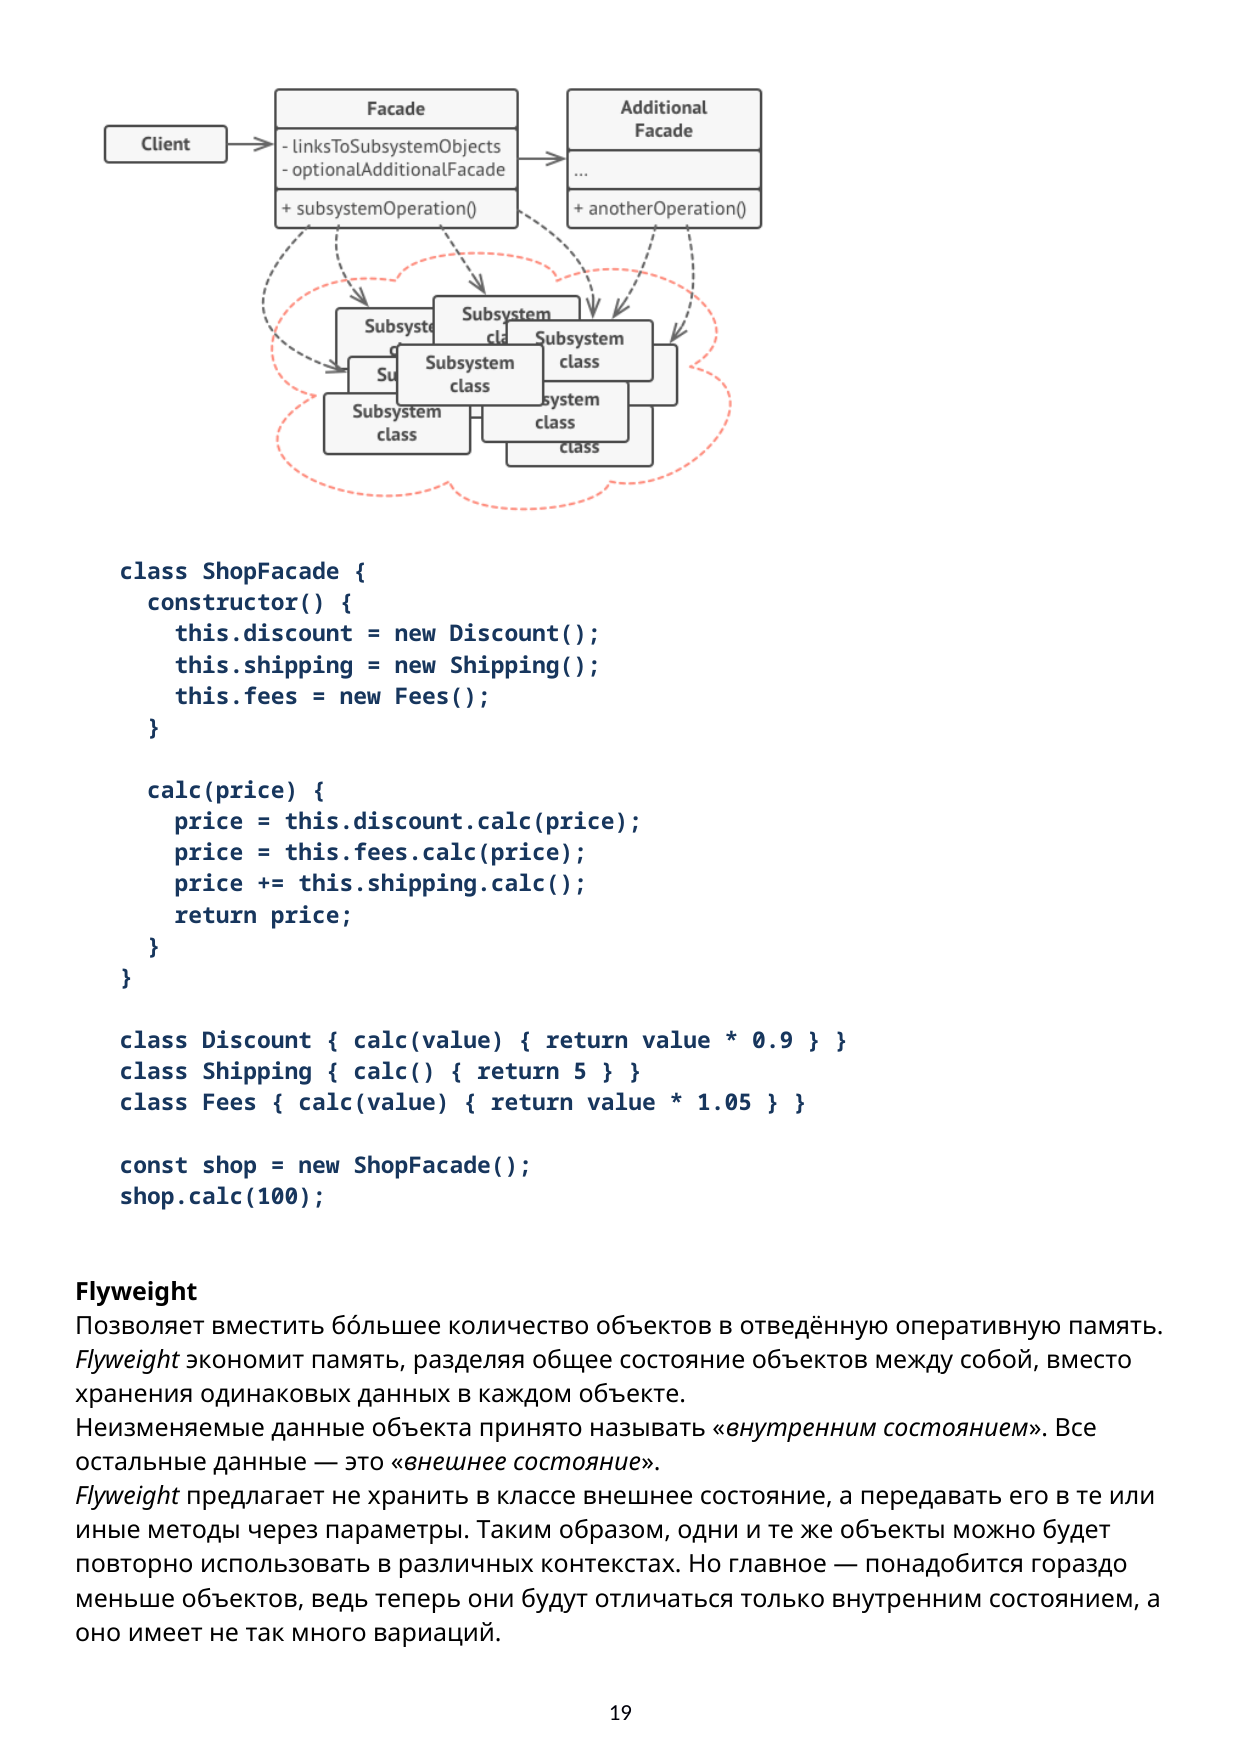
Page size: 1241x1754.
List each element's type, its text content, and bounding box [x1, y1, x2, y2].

text class ShopFacade { [119, 555, 1165, 586]
text price = this.discount.calc(price); [119, 805, 1165, 836]
text Flyweight предлагает не хранить в классе внешнее состояние, а передавать его в те или иные методы через параметры. Таким образом, одни и те же объекты можно будет повторно использовать в различных контекстах. Но главное — понадобится гораздо меньше объектов, ведь теперь они будут отличаться только внутренним состоянием, а оно имеет не так много вариаций. [75, 1478, 1165, 1648]
text class Discount { calc(value) { return value * 0.9 } } [119, 1024, 1165, 1055]
text this.discount = new Discount(); [119, 617, 1165, 649]
text price = this.fees.calc(price); [119, 836, 1165, 867]
text } [119, 711, 1165, 742]
text return price; [119, 899, 1165, 930]
text price += this.shipping.calc(); [119, 867, 1165, 899]
text this.fees = new Fees(); [119, 680, 1165, 711]
text Неизменяемые данные объекта принято называть «внутренним состоянием». Все остальные данные — это «внешнее состояние». [75, 1410, 1165, 1478]
text constructor() { [119, 586, 1165, 617]
text } [119, 961, 1165, 992]
text } [119, 930, 1165, 961]
text Flyweight [75, 1274, 1165, 1308]
text class Fees { calc(value) { return value * 1.05 } } [119, 1086, 1165, 1117]
text calc(price) { [119, 774, 1165, 805]
text Позволяет вместить бóльшее количество объектов в отведённую оперативную память. Flyweight экономит память, разделяя общее состояние объектов между собой, вместо хранения одинаковых данных в каждом объекте. [75, 1308, 1165, 1410]
picture [82, 75, 777, 521]
text class Shipping { calc() { return 5 } } [119, 1055, 1165, 1086]
text this.shipping = new Shipping(); [119, 649, 1165, 680]
text const shop = new ShopFacade(); [119, 1149, 1165, 1180]
text shop.calc(100); [119, 1180, 1165, 1211]
